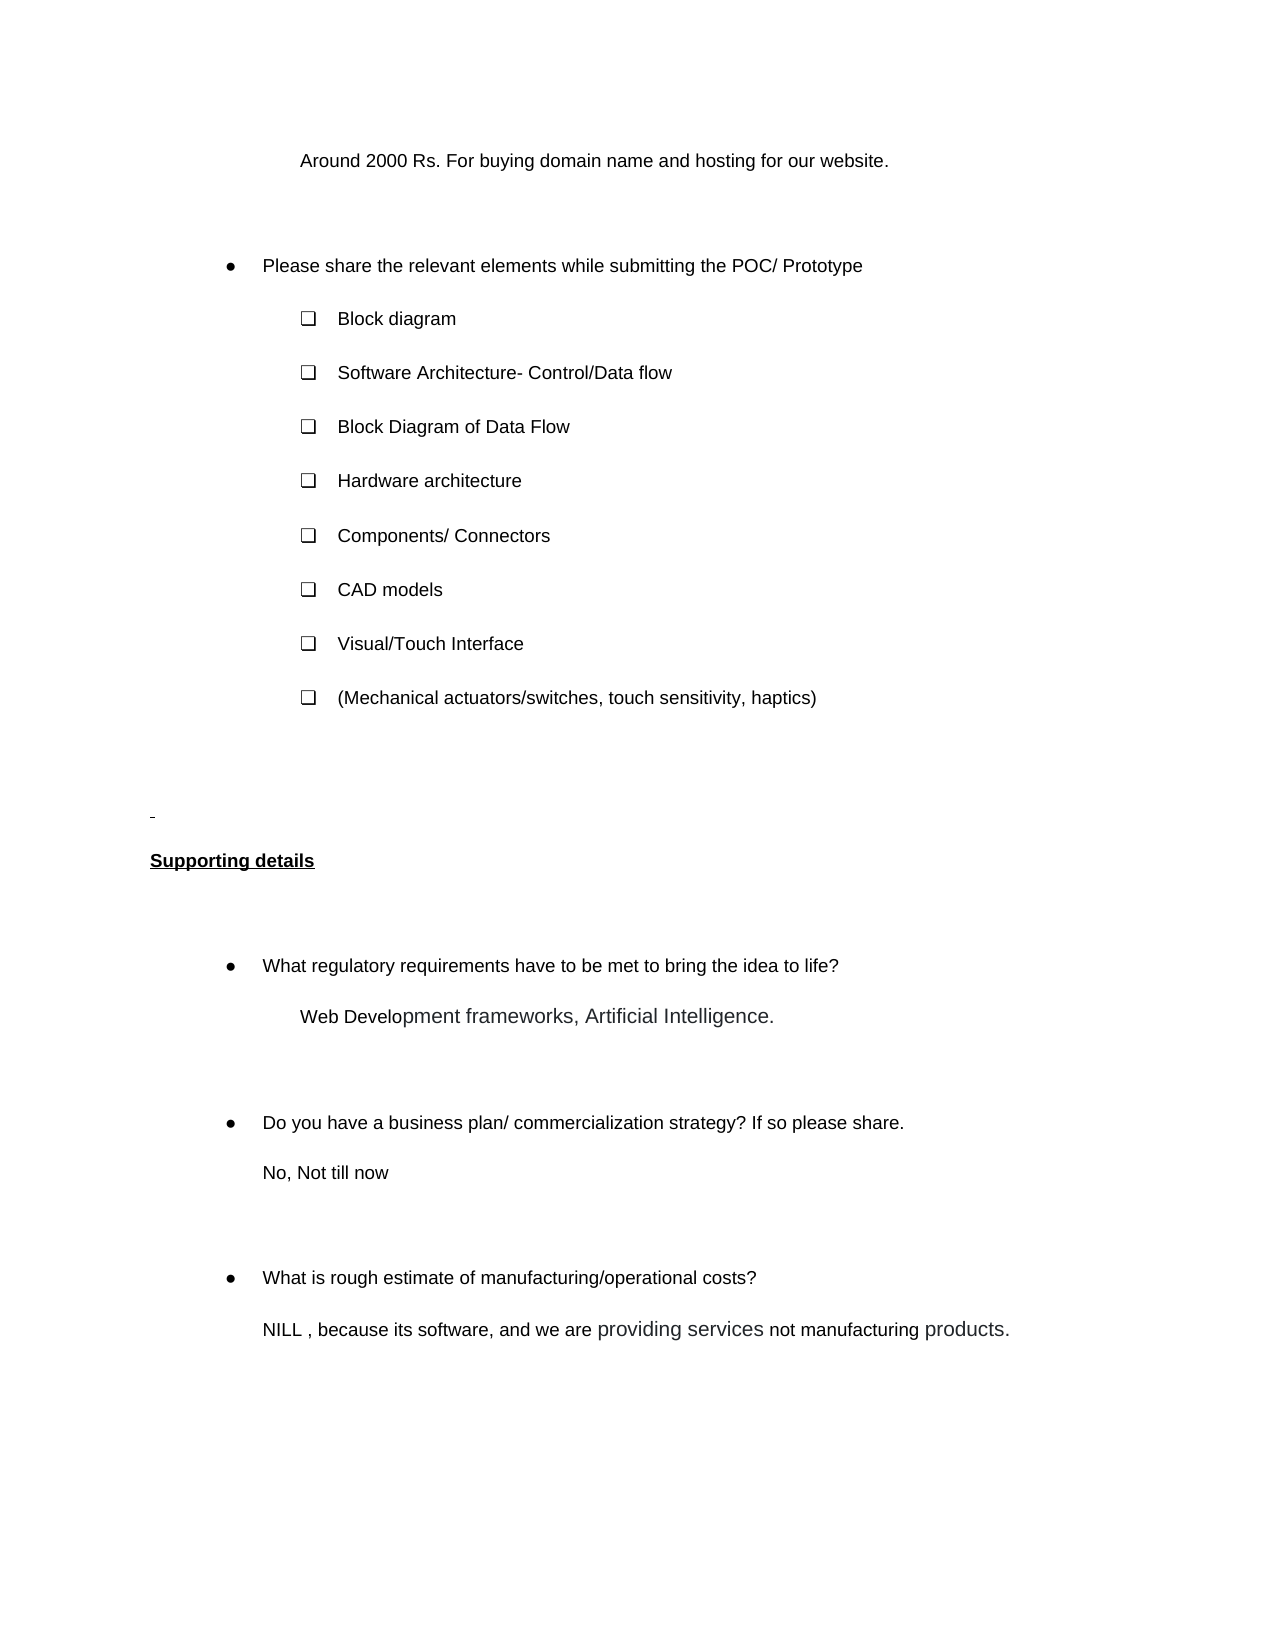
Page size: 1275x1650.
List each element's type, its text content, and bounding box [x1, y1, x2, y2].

text ❏ Block diagram [300, 305, 1125, 330]
text ❏ (Mechanical actuators/switches, touch sensitivity, haptics) [300, 685, 1125, 710]
text Web Development frameworks, Artificial Intelligence. [225, 1004, 1125, 1028]
text ● What is rough estimate of manufacturing/operational costs? [225, 1267, 1125, 1288]
text ❏ Hardware architecture [300, 468, 1125, 493]
text NILL , because its software, and we are providing services not manufacturing products. [225, 1316, 1125, 1340]
text ❏ CAD models [300, 576, 1125, 602]
text No, Not till now [225, 1162, 1125, 1183]
text ❏ Block Diagram of Data Flow [300, 413, 1125, 439]
text ❏ Visual/Touch Interface [300, 630, 1125, 656]
text ❏ Software Architecture- Control/Data flow [300, 359, 1125, 384]
text ❏ Components/ Connectors [300, 522, 1125, 547]
text Supporting details [150, 849, 1125, 871]
text Around 2000 Rs. For buying domain name and hosting for our website. [225, 150, 1125, 172]
text ● What regulatory requirements have to be met to bring the idea to life? [225, 954, 1125, 976]
text ● Do you have a business plan/ commercialization strategy? If so please share. [225, 1112, 1125, 1133]
text ● Please share the relevant elements while submitting the POC/ Prototype [225, 255, 1125, 277]
